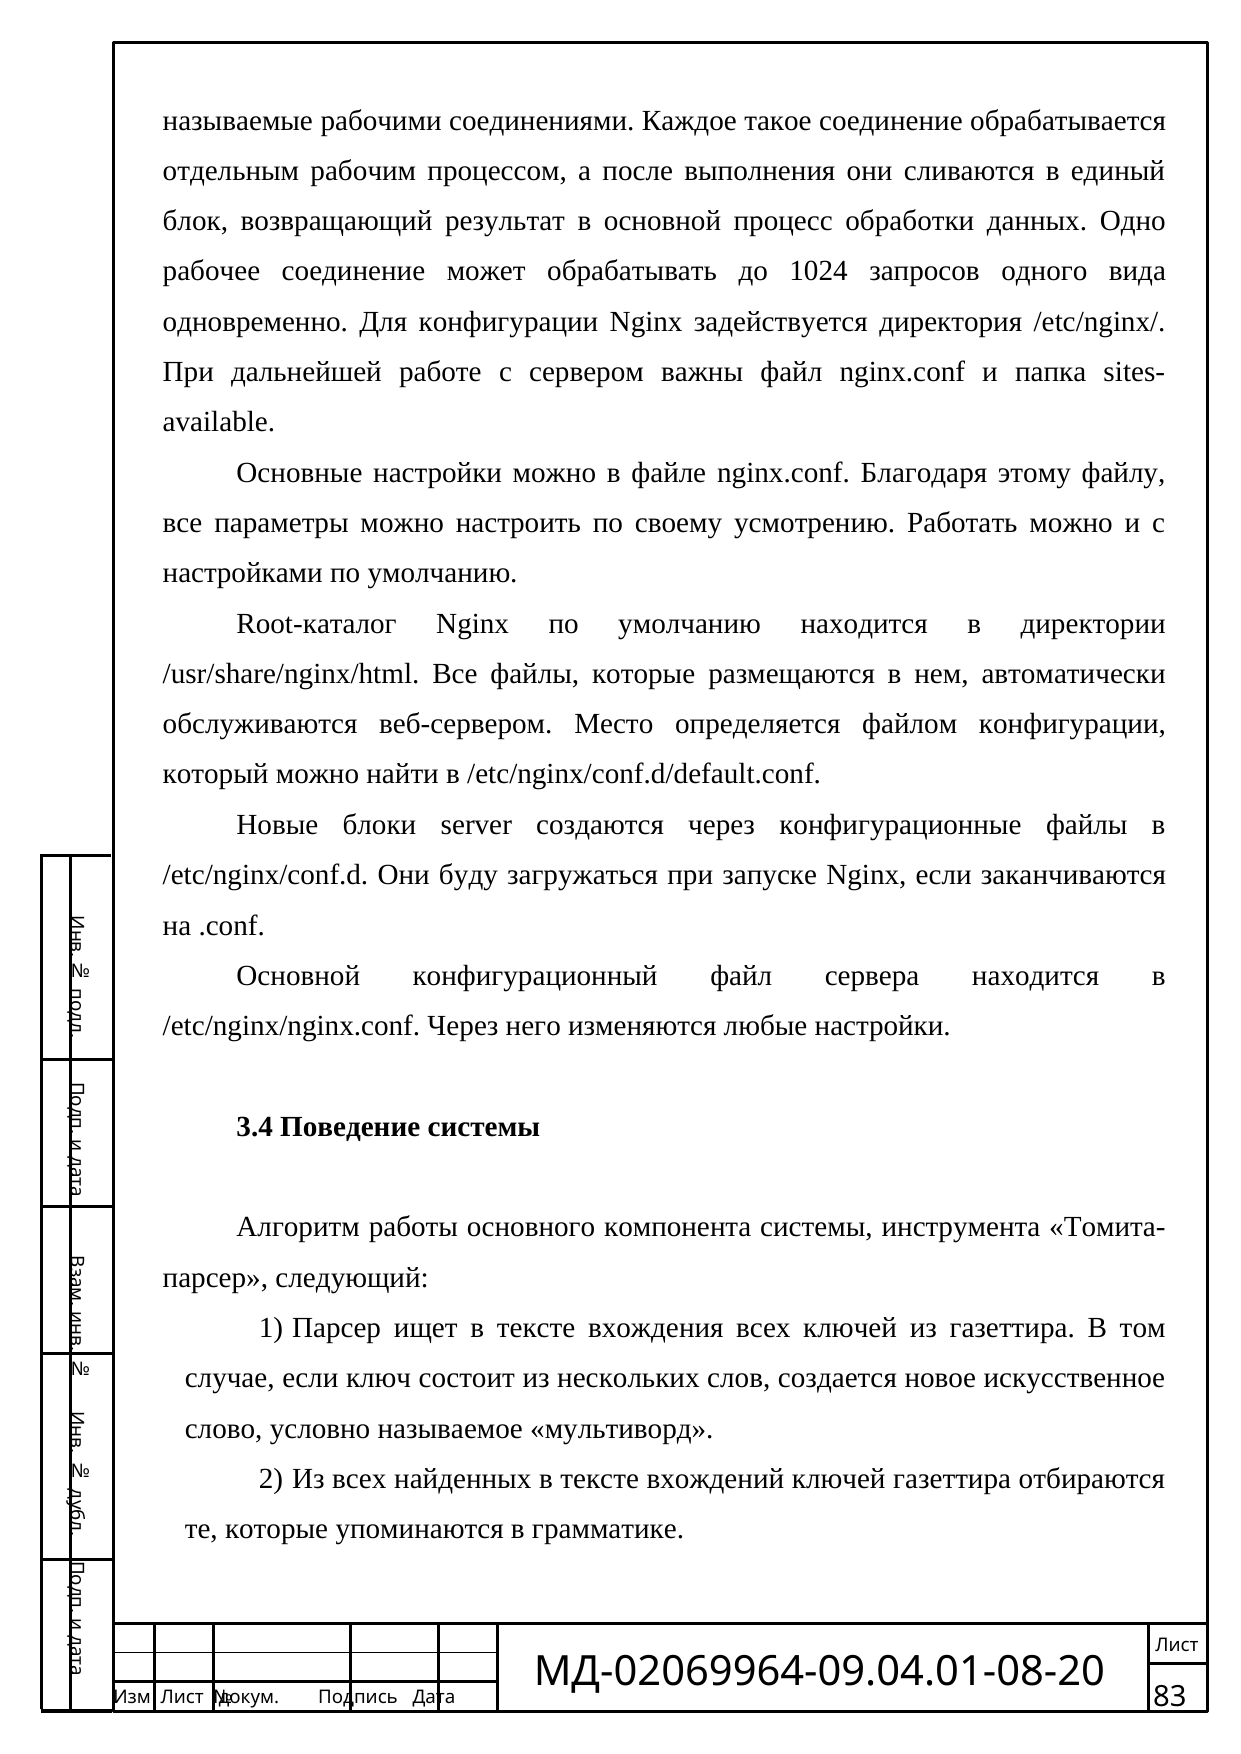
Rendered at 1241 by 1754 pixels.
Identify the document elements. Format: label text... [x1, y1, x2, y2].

text Новые блоки server создаются через конфигурационные файлы в /etc/nginx/conf.d. Они буду загружаться при запуске Nginx, если заканчиваются на .conf. [162, 807, 1166, 941]
text 3.4 Поведение системы [162, 1109, 1166, 1142]
list Парсер ищет в тексте вхождения всех ключей из газеттира. В том случае, если ключ состоит из нескольких слов, создается новое искусственное слово, условно называемое «мультиворд». [184, 1310, 1166, 1444]
text Root-каталог Nginx по умолчанию находится в директории /usr/share/nginx/html. Все файлы, которые размещаются в нем, автоматически обслуживаются веб-сервером. Место определяется файлом конфигурации, который можно найти в /etc/nginx/conf.d/default.conf. [162, 606, 1166, 790]
text Основные настройки можно в файле nginx.conf. Благодаря этому файлу, все параметры можно настроить по своему усмотрению. Работать можно и с настройками по умолчанию. [162, 455, 1166, 589]
text Алгоритм работы основного компонента системы, инструмента «Томита-парсер», следующий: [162, 1209, 1166, 1293]
text Основной конфигурационный файл сервера находится в /etc/nginx/nginx.conf. Через него изменяются любые настройки. [162, 958, 1166, 1042]
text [162, 103, 1166, 438]
list Из всех найденных в тексте вхождений ключей газеттира отбираются те, которые упоминаются в грамматике. [184, 1461, 1166, 1545]
